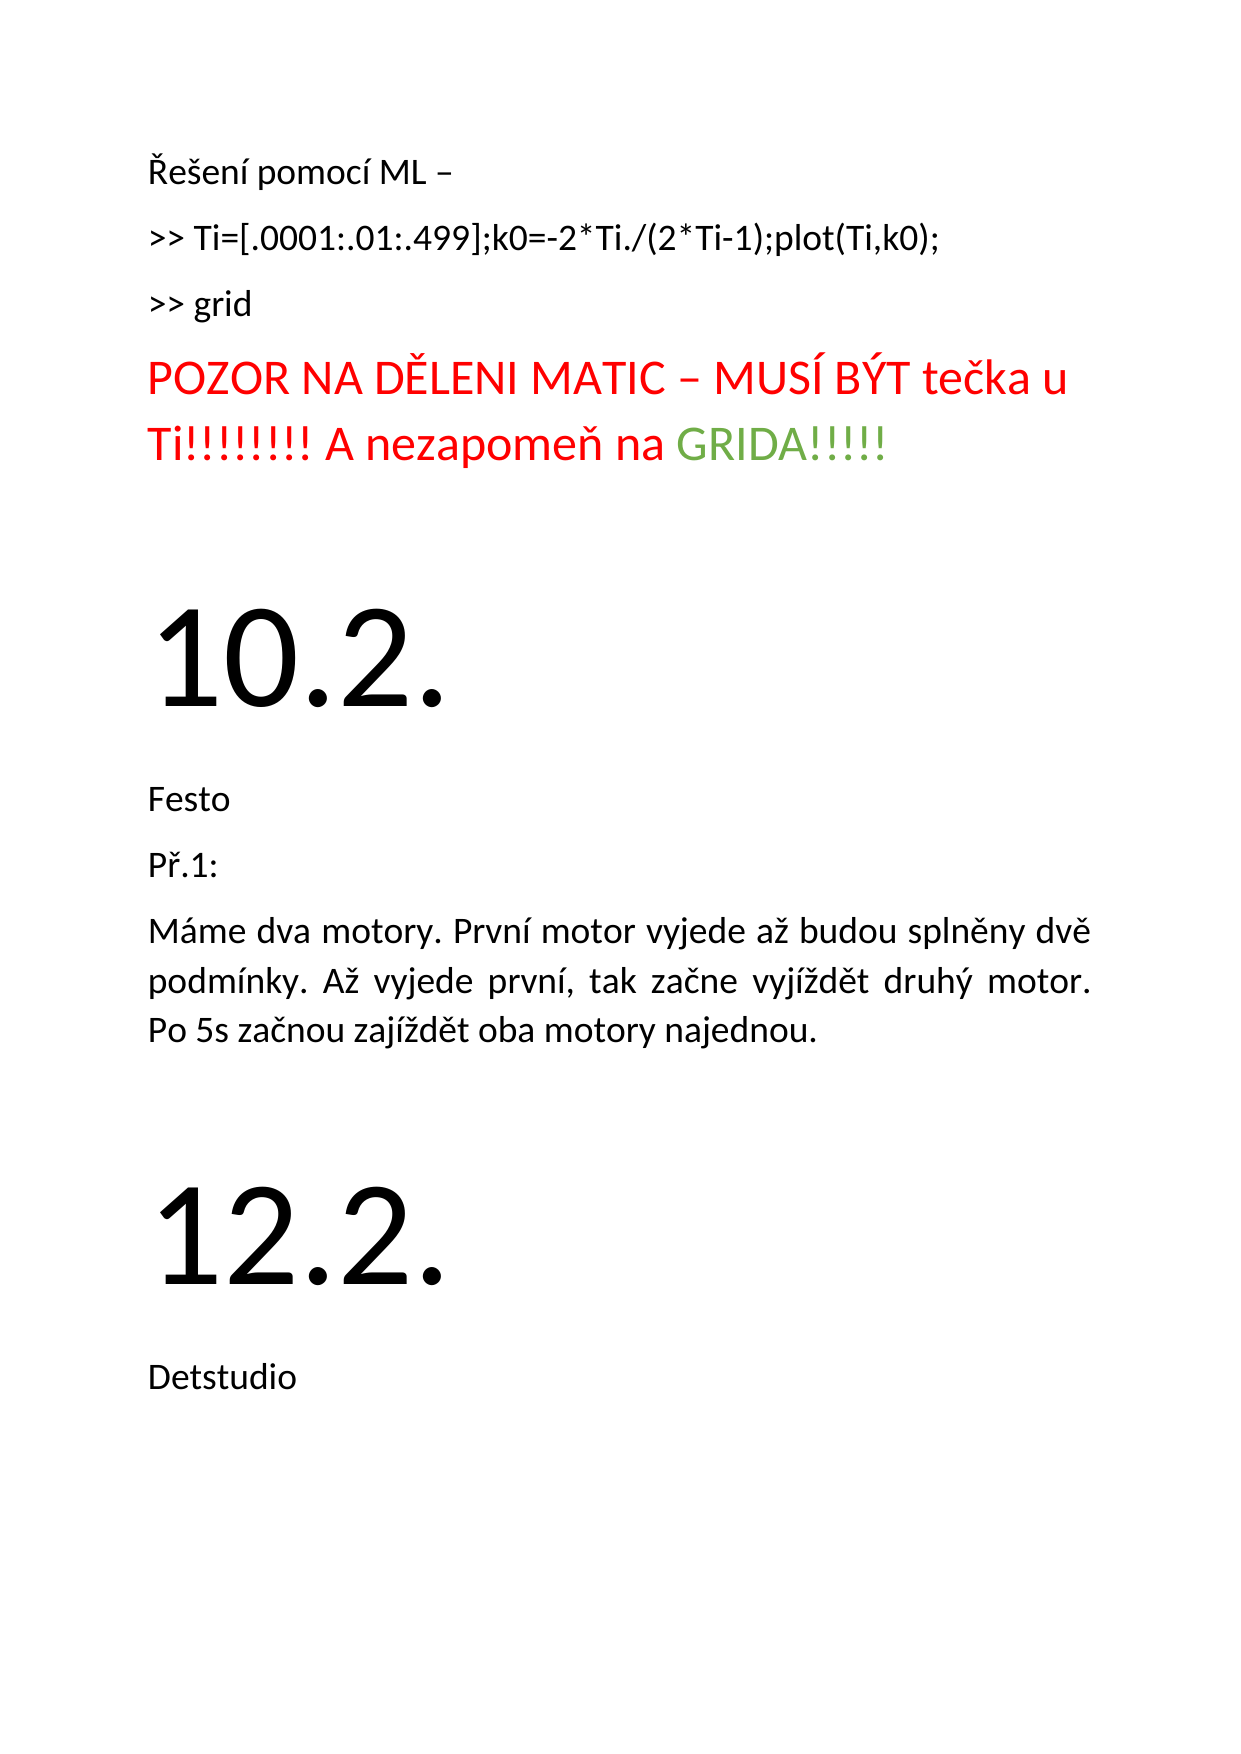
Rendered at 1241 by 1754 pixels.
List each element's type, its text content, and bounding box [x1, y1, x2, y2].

text 10.2. [148, 561, 1093, 744]
text Př.1: [148, 841, 1093, 887]
text 12.2. [148, 1138, 1093, 1322]
text Máme dva motory. První motor vyjede až budou splněny dvě podmínky. Až vyjede první, tak začne vyjíždět druhý motor. Po 5s začnou zajíždět oba motory najednou. [148, 907, 1093, 1052]
text Řešení pomocí ML – [148, 148, 1093, 193]
text >> grid [148, 280, 1093, 326]
text Detstudio [148, 1353, 1093, 1399]
text Festo [148, 775, 1093, 821]
text >> Ti=[.0001:.01:.499];k0=-2*Ti./(2*Ti-1);plot(Ti,k0); [148, 214, 1093, 259]
text POZOR NA DĚLENI MATIC – MUSÍ BÝT tečka u Ti!!!!!!!! A nezapomeň na GRIDA!!!!! [148, 346, 1093, 473]
